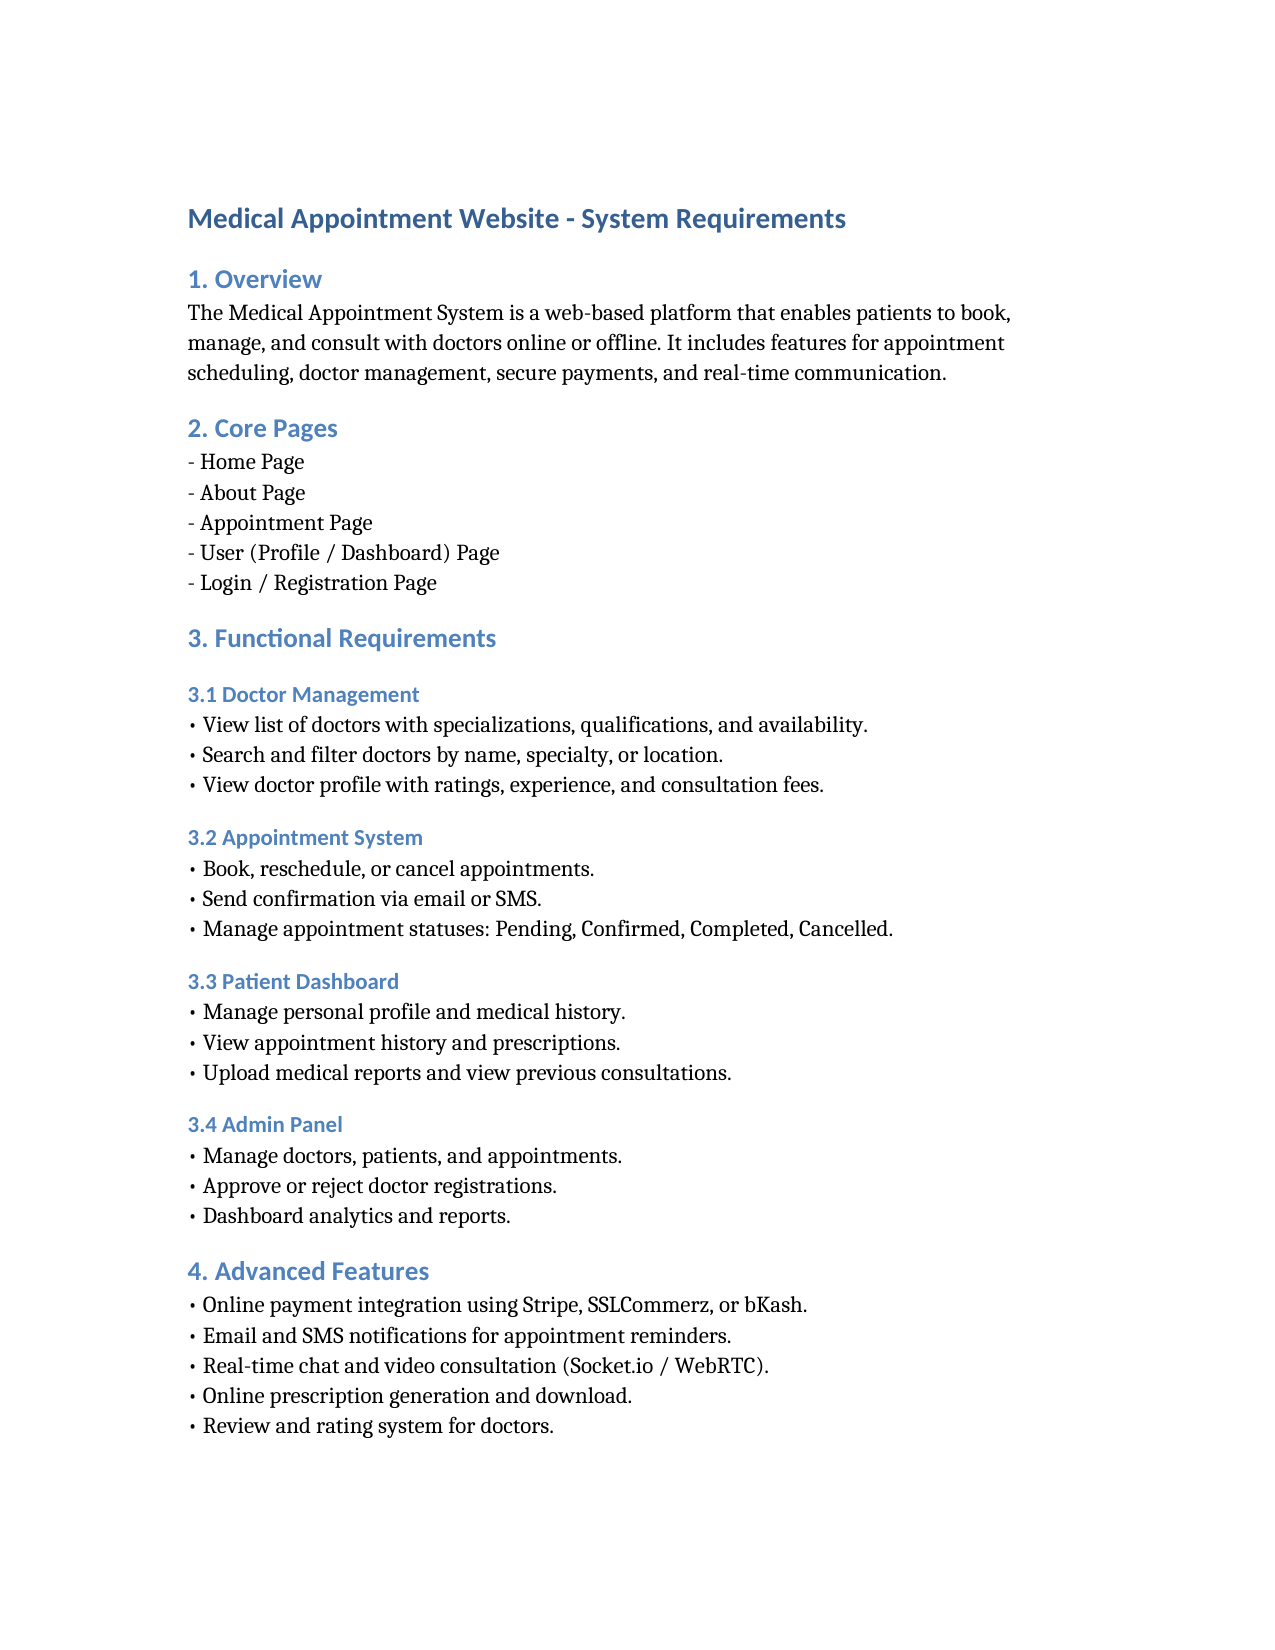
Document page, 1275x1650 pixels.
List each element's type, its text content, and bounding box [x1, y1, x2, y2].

text • Manage personal profile and medical history. • View appointment history and prescriptions. • Upload medical reports and view previous consultations. [187, 999, 1087, 1086]
text - Home Page - About Page - Appointment Page - User (Profile / Dashboard) Page - Login / Registration Page [187, 449, 1087, 596]
subtitle 3.3 Patient Dashboard [187, 967, 1087, 995]
subtitle 3. Functional Requirements [187, 621, 1087, 654]
text The Medical Appointment System is a web-based platform that enables patients to book, manage, and consult with doctors online or offline. It includes features for appointment scheduling, doctor management, secure payments, and real-time communication. [187, 300, 1087, 386]
subtitle 3.1 Doctor Management [187, 680, 1087, 708]
subtitle 3.4 Admin Panel [187, 1111, 1087, 1139]
text • Online payment integration using Stripe, SSLCommerz, or bKash. • Email and SMS notifications for appointment reminders. • Real-time chat and video consultation (Socket.io / WebRTC). • Online prescription generation and download. • Review and rating system for doctors. [187, 1292, 1087, 1439]
text • Manage doctors, patients, and appointments. • Approve or reject doctor registrations. • Dashboard analytics and reports. [187, 1143, 1087, 1229]
text • Book, reschedule, or cancel appointments. • Send confirmation via email or SMS. • Manage appointment statuses: Pending, Confirmed, Completed, Cancelled. [187, 856, 1087, 942]
subtitle Medical Appointment Website - System Requirements [187, 200, 1087, 236]
subtitle 2. Core Pages [187, 411, 1087, 444]
subtitle 3.2 Appointment System [187, 823, 1087, 851]
subtitle 1. Overview [187, 262, 1087, 295]
subtitle 4. Advanced Features [187, 1254, 1087, 1287]
text • View list of doctors with specializations, qualifications, and availability. • Search and filter doctors by name, specialty, or location. • View doctor profile with ratings, experience, and consultation fees. [187, 712, 1087, 799]
